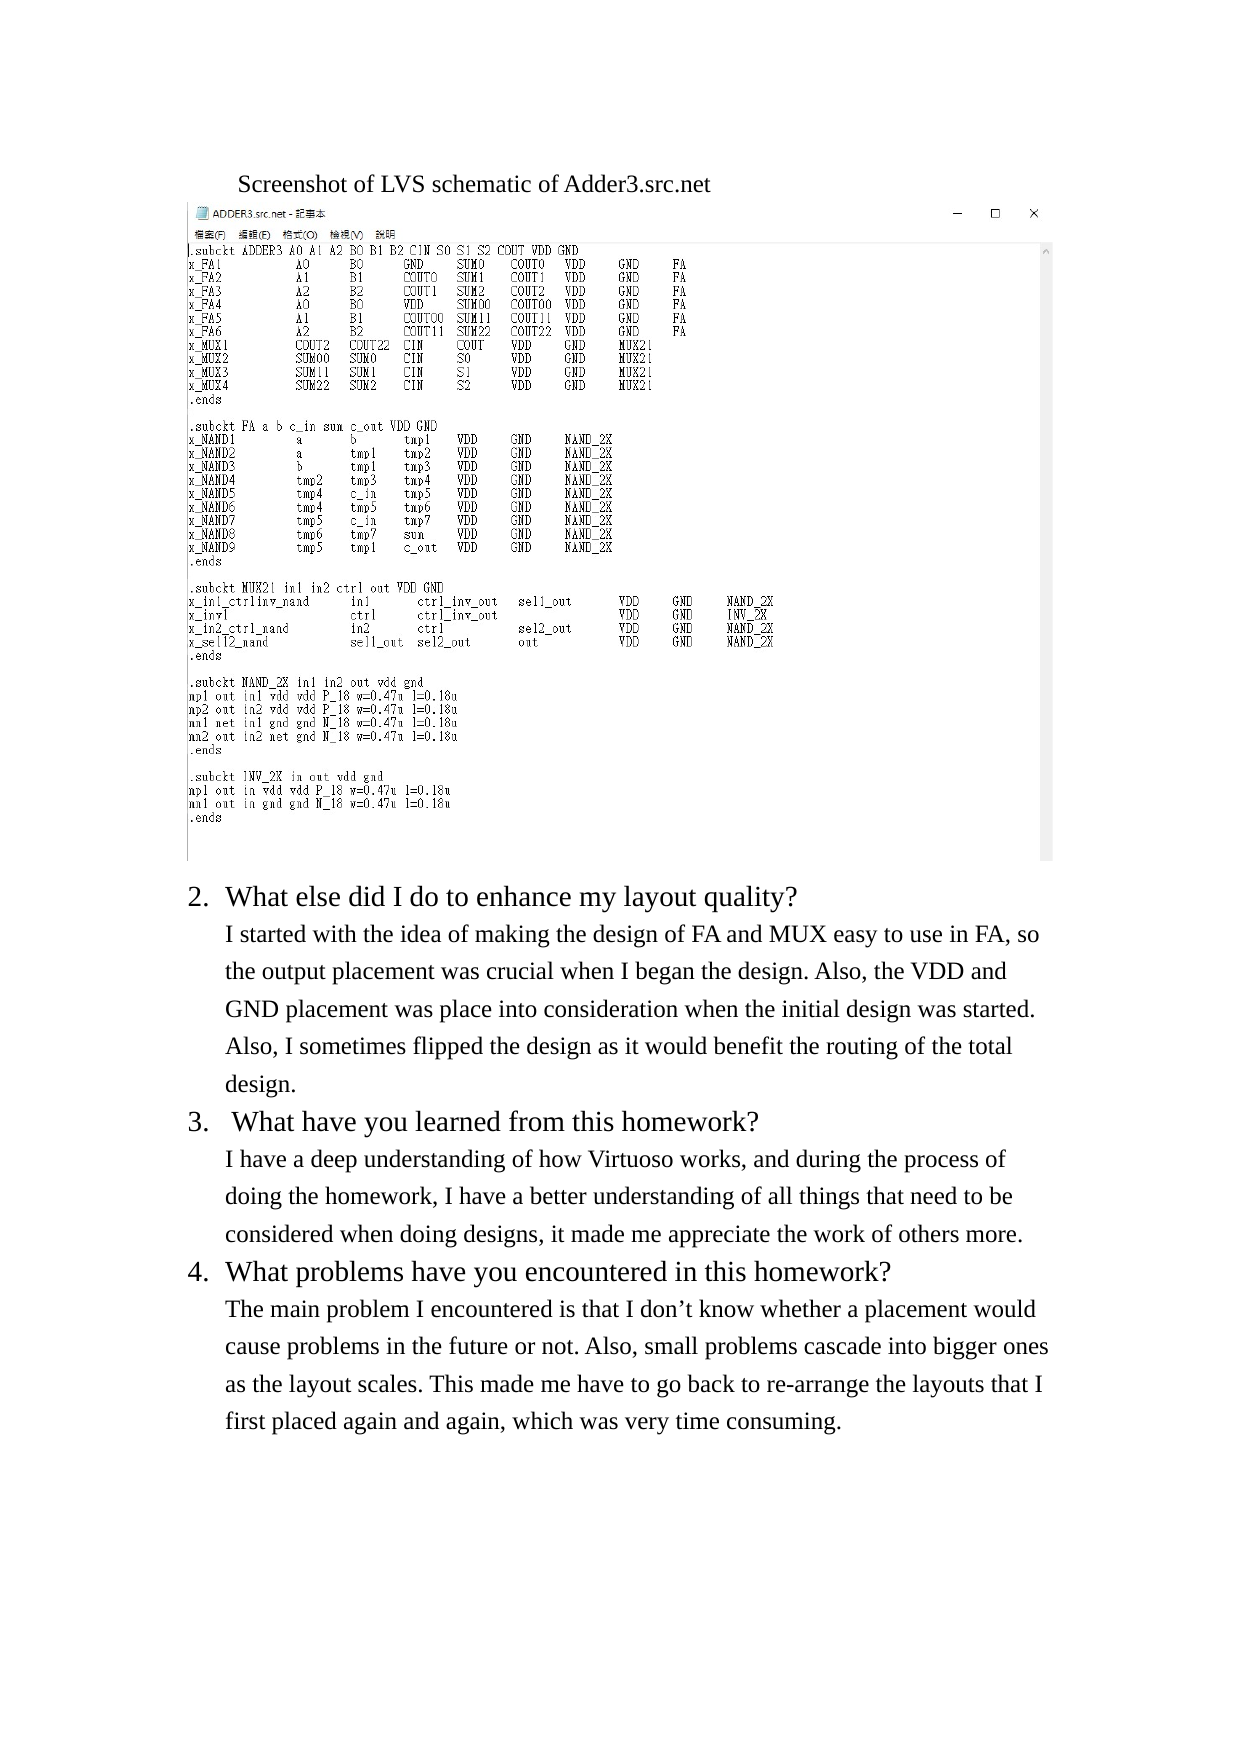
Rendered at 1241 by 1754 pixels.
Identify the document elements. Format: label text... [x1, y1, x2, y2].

text Screenshot of LVS schematic of Adder3.src.net [187, 164, 1053, 202]
picture [187, 202, 1053, 861]
list What else did I do to enhance my layout quality? [187, 877, 1053, 914]
list What problems have you encountered in this homework? [187, 1252, 1053, 1289]
list Also, I sometimes flipped the design as it would benefit the routing of the total design. [225, 1027, 1053, 1102]
list I started with the idea of making the design of FA and MUX easy to use in FA, so the output placement was crucial when I began the design. Also, the VDD and GND placement was place into consideration when the initial design was started. [225, 914, 1053, 1027]
list I have a deep understanding of how Virtuoso works, and during the process of doing the homework, I have a better understanding of all things that need to be considered when doing designs, it made me appreciate the work of others more. [225, 1139, 1053, 1252]
list What have you learned from this homework? [187, 1102, 1053, 1139]
list The main problem I encountered is that I don’t know whether a placement would cause problems in the future or not. Also, small problems cascade into bigger ones as the layout scales. This made me have to go back to re-arrange the layouts that I first placed again and again, which was very time consuming. [225, 1289, 1053, 1439]
